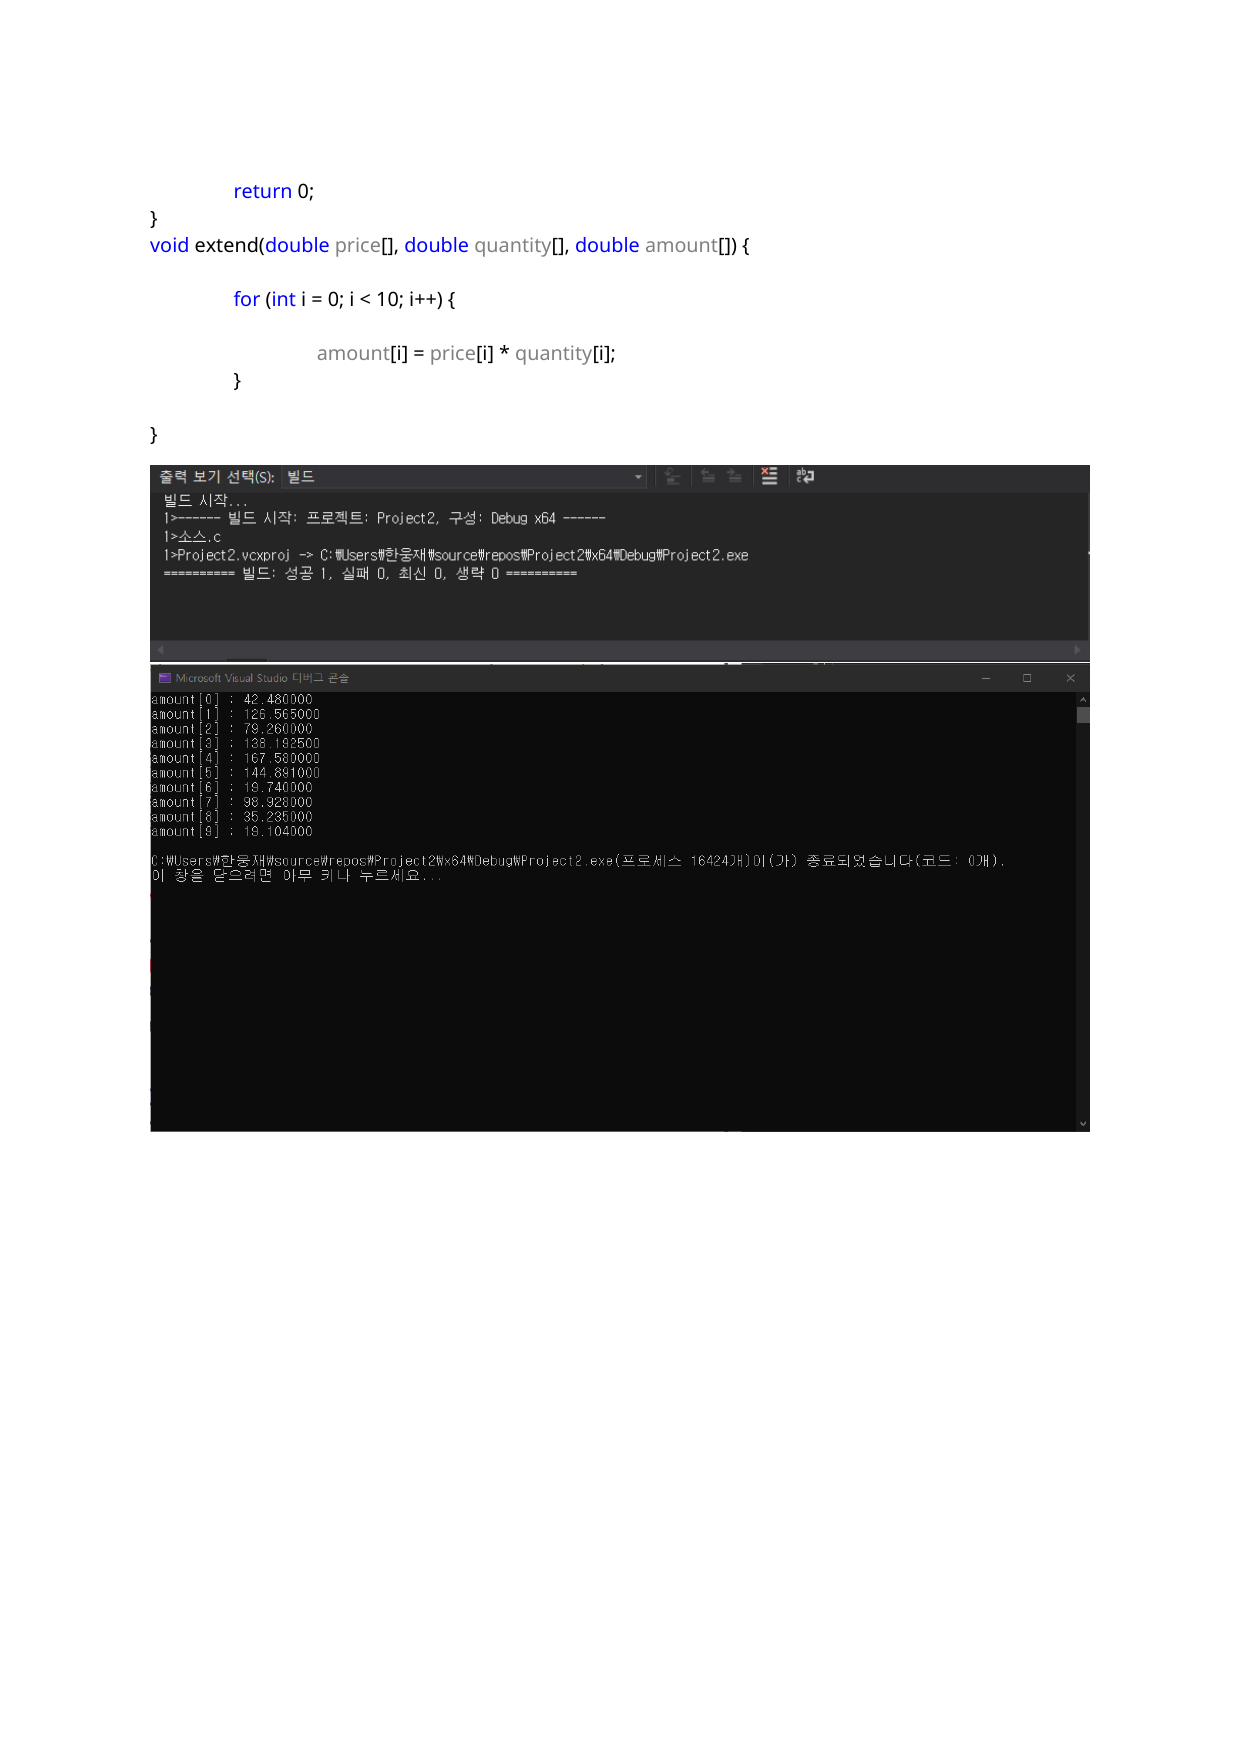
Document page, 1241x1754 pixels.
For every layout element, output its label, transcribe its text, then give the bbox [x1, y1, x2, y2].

text } [150, 204, 1090, 231]
picture [150, 465, 1090, 662]
text void extend(double price[], double quantity[], double amount[]) { [150, 231, 1090, 258]
picture [150, 663, 1090, 1132]
text amount[i] = price[i] * quantity[i]; [150, 339, 1090, 366]
text } [150, 366, 1090, 393]
text return 0; [150, 177, 1090, 204]
text } [150, 420, 1090, 447]
text for (int i = 0; i < 10; i++) { [150, 285, 1090, 312]
